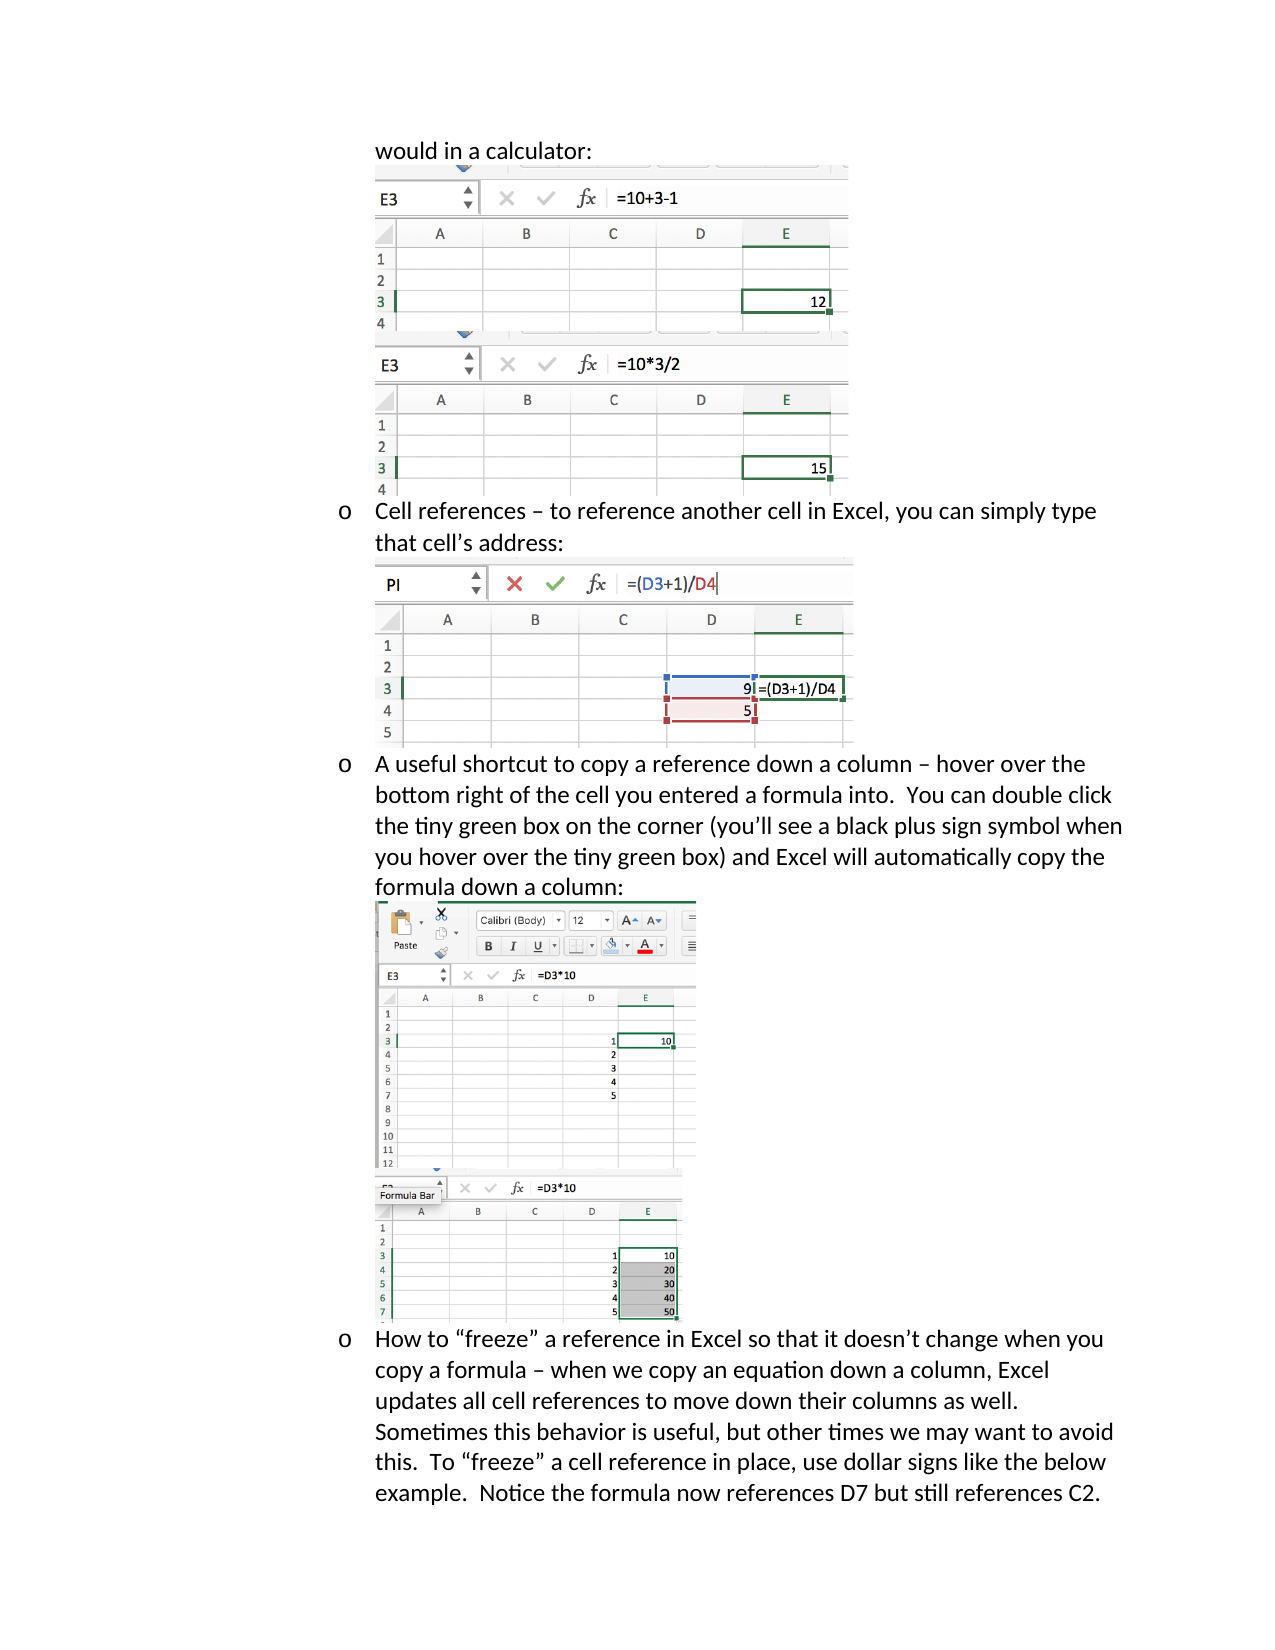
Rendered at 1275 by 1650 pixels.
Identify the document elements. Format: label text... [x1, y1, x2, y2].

picture [375, 901, 697, 1323]
list A useful shortcut to copy a reference down a column – hover over the bottom right of the cell you entered a formula into. You can double click the tiny green box on the corner (you’ll see a black plus sign symbol when you hover over the tiny green box) and Excel will automatically copy the formula down a column: [337, 748, 1125, 1168]
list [337, 135, 1125, 495]
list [337, 1323, 1125, 1507]
picture [375, 557, 854, 748]
picture [375, 165, 849, 496]
